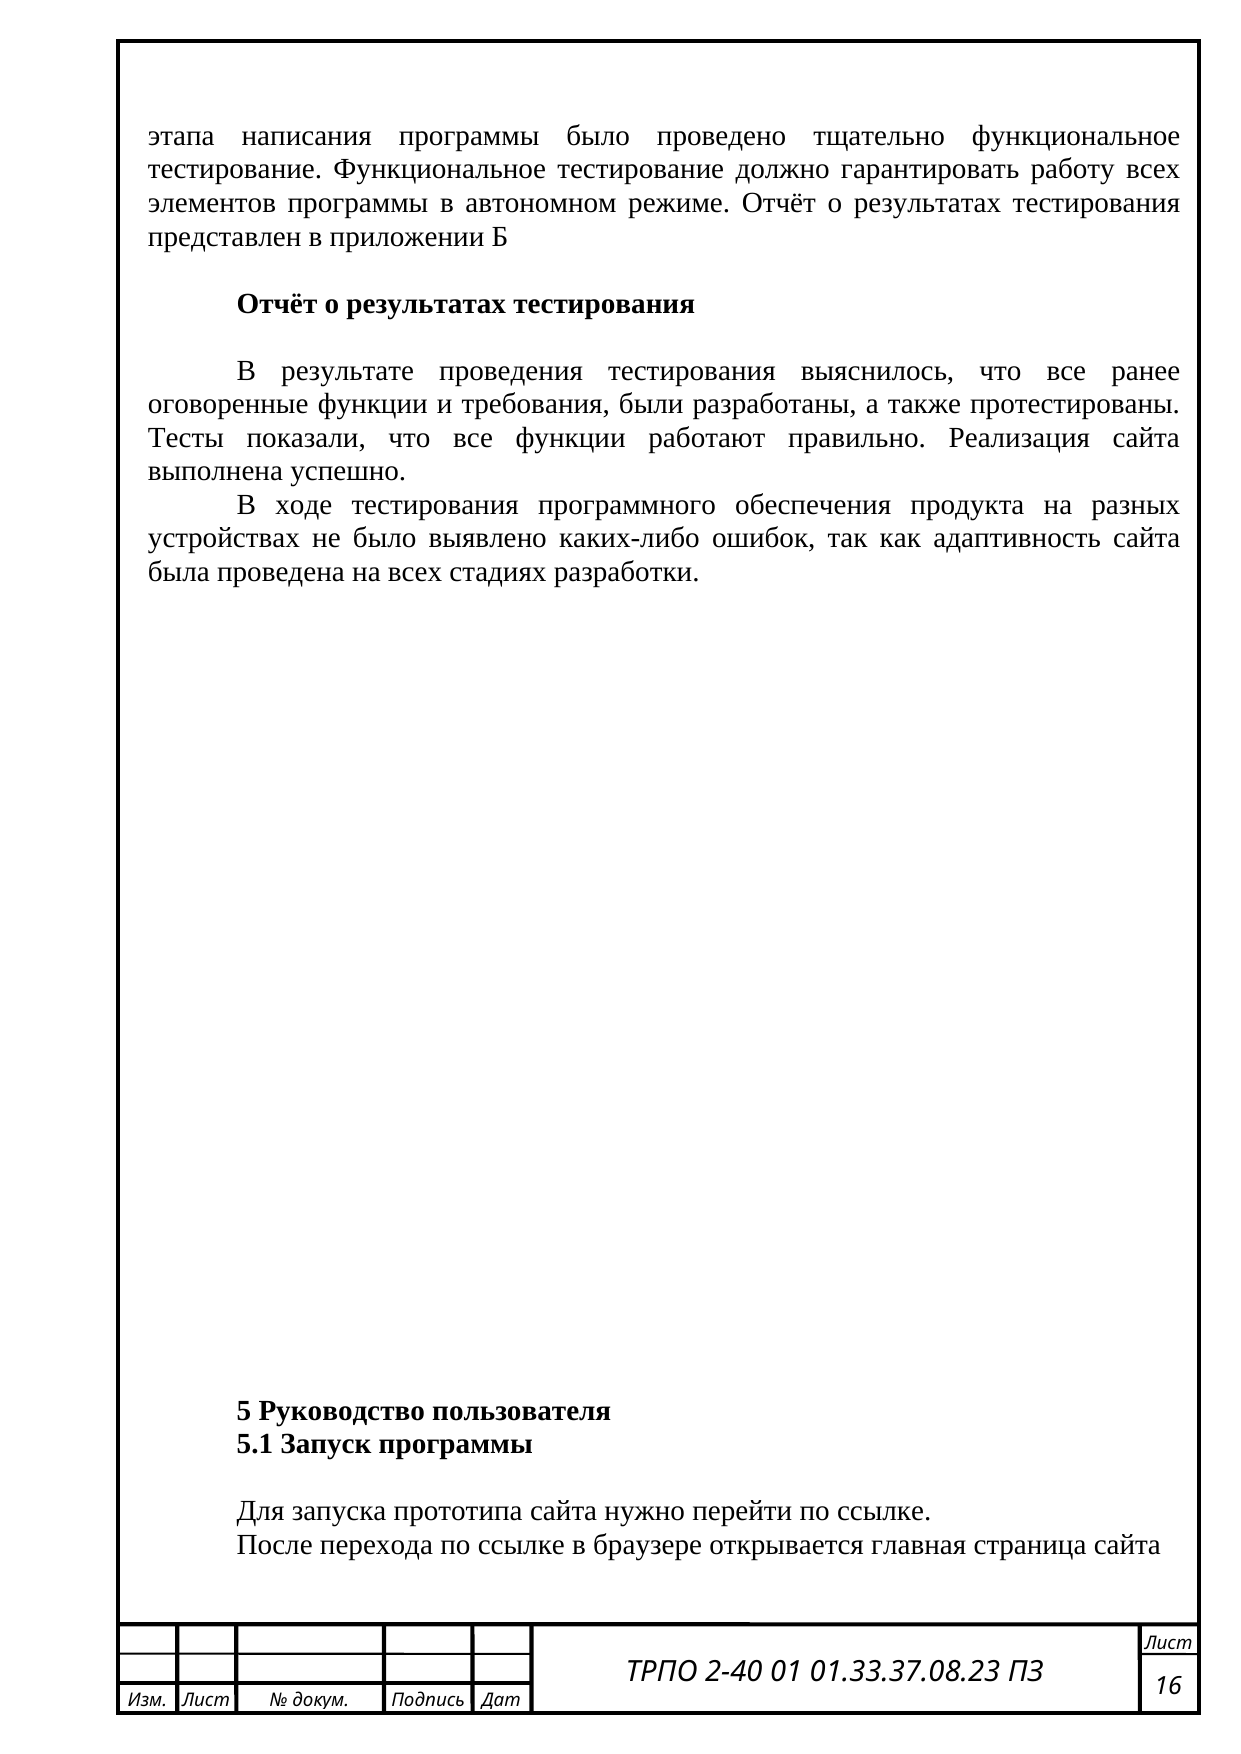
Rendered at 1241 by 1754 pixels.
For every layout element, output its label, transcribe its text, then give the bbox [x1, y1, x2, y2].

text После перехода по ссылке в браузере открывается главная страница сайта [148, 1527, 1181, 1560]
text В результате проведения тестирования выяснилось, что все ранее оговоренные функции и требования, были разработаны, а также протестированы. Тесты показали, что все функции работают правильно. Реализация сайта выполнена успешно. [148, 353, 1181, 487]
text Для запуска прототипа сайта нужно перейти по ссылке. [148, 1493, 1181, 1527]
text В ходе тестирования программного обеспечения продукта на разных устройствах не было выявлено каких-либо ошибок, так как адаптивность сайта была проведена на всех стадиях разработки. [148, 487, 1181, 588]
text 5 Руководство пользователя [148, 1393, 1181, 1426]
text Отчёт о результатах тестирования [148, 286, 1181, 319]
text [148, 118, 1181, 252]
text 5.1 Запуск программы [148, 1426, 1181, 1460]
